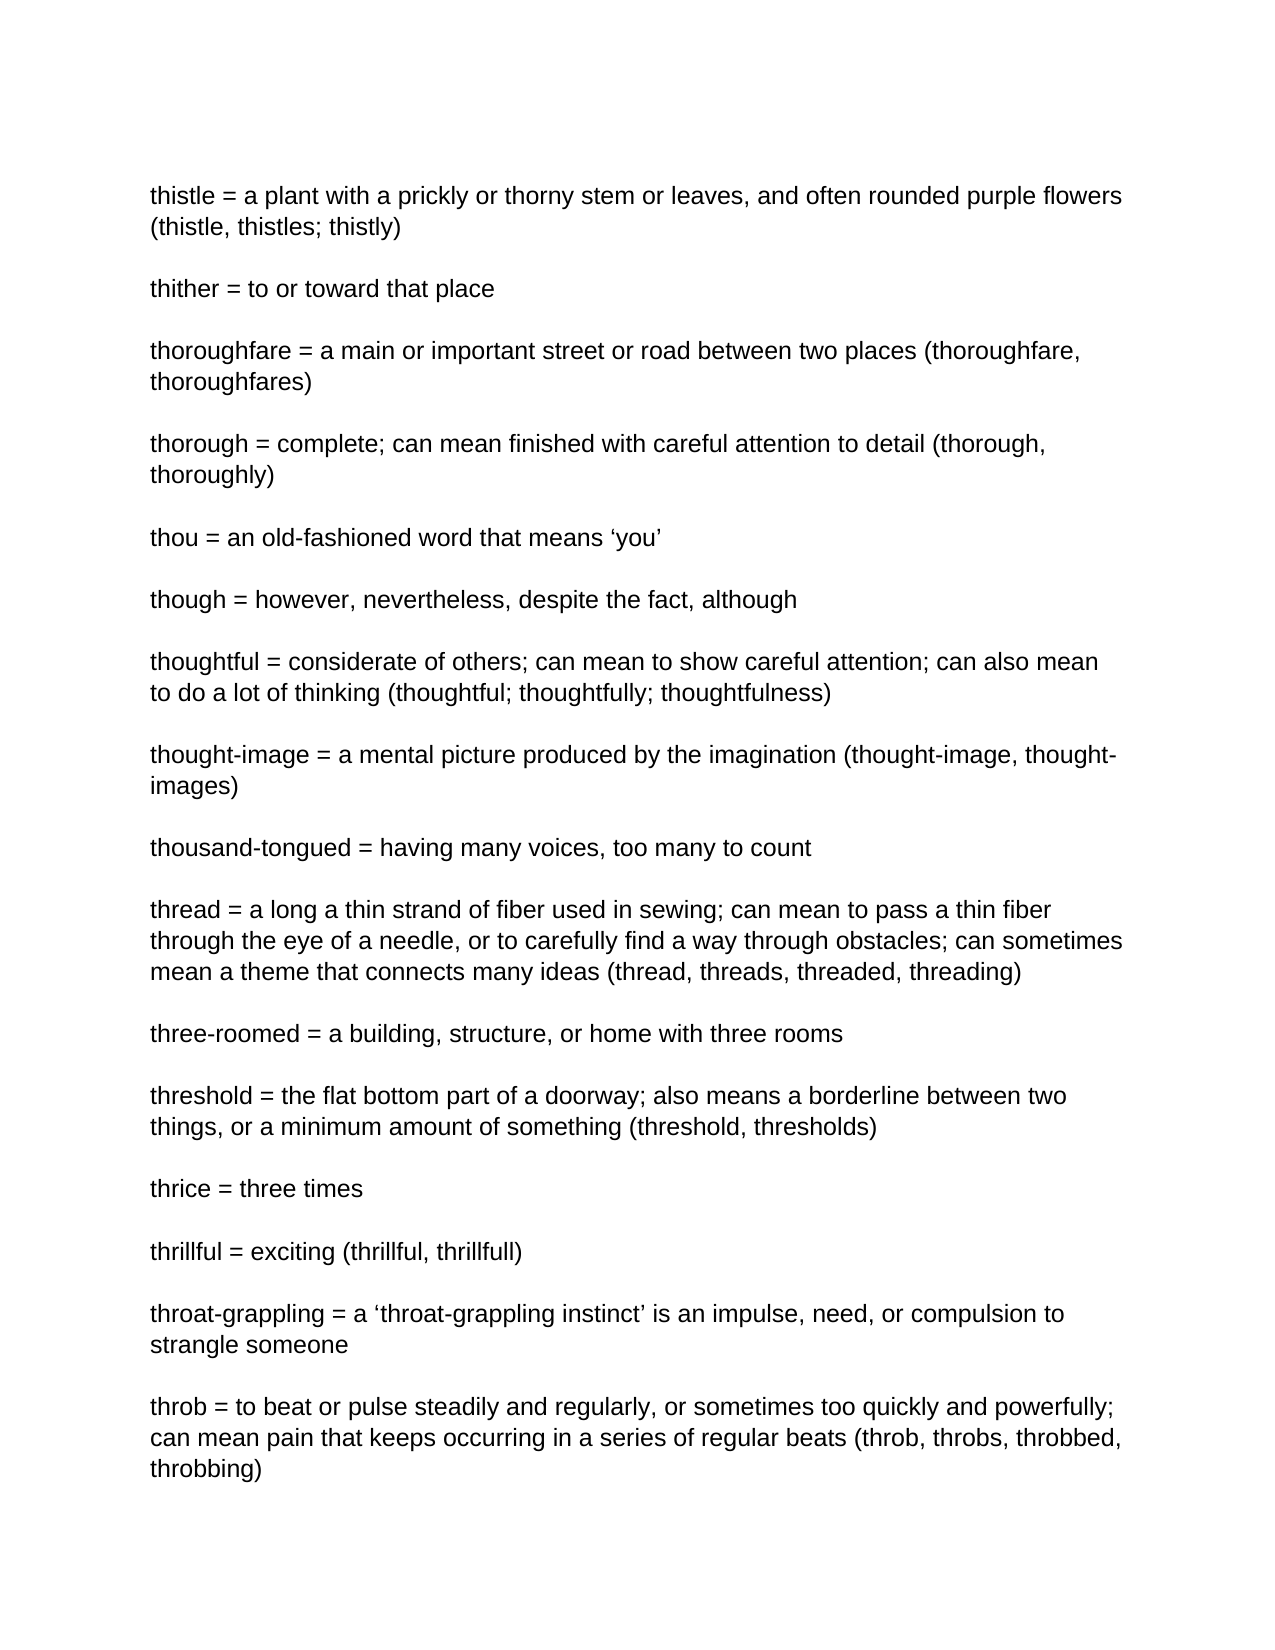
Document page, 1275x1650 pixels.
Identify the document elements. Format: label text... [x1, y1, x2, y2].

text though = however, nevertheless, despite the fact, although [150, 584, 1125, 613]
text thoughtful = considerate of others; can mean to show careful attention; can also mean to do a lot of thinking (thoughtful; thoughtfully; thoughtfulness) [150, 647, 1125, 706]
text thrice = three times [150, 1174, 1125, 1203]
text thoroughfare = a main or important street or road between two places (thoroughfare, thoroughfares) [150, 336, 1125, 396]
text thrillful = exciting (thrillful, thrillfull) [150, 1236, 1125, 1265]
text three-roomed = a building, structure, or home with three rooms [150, 1019, 1125, 1048]
text thistle = a plant with a prickly or thorny stem or leaves, and often rounded purple flowers (thistle, thistles; thistly) [150, 181, 1125, 241]
text thou = an old-fashioned word that means ‘you’ [150, 522, 1125, 551]
text throat-grappling = a ‘throat-grappling instinct’ is an impulse, need, or compulsion to strangle someone [150, 1298, 1125, 1358]
text thought-image = a mental picture produced by the imagination (thought-image, thought-images) [150, 740, 1125, 799]
text thread = a long a thin strand of fiber used in sewing; can mean to pass a thin fiber through the eye of a needle, or to carefully find a way through obstacles; can sometimes mean a theme that connects many ideas (thread, threads, threaded, threading) [150, 895, 1125, 986]
text throb = to beat or pulse steadily and regularly, or sometimes too quickly and powerfully; can mean pain that keeps occurring in a series of regular beats (throb, throbs, throbbed, throbbing) [150, 1392, 1125, 1482]
text threshold = the flat bottom part of a doorway; also means a borderline between two things, or a minimum amount of something (threshold, thresholds) [150, 1081, 1125, 1141]
text thousand-tongued = having many voices, too many to count [150, 833, 1125, 862]
text thither = to or toward that place [150, 274, 1125, 303]
text thorough = complete; can mean finished with careful attention to detail (thorough, thoroughly) [150, 429, 1125, 489]
